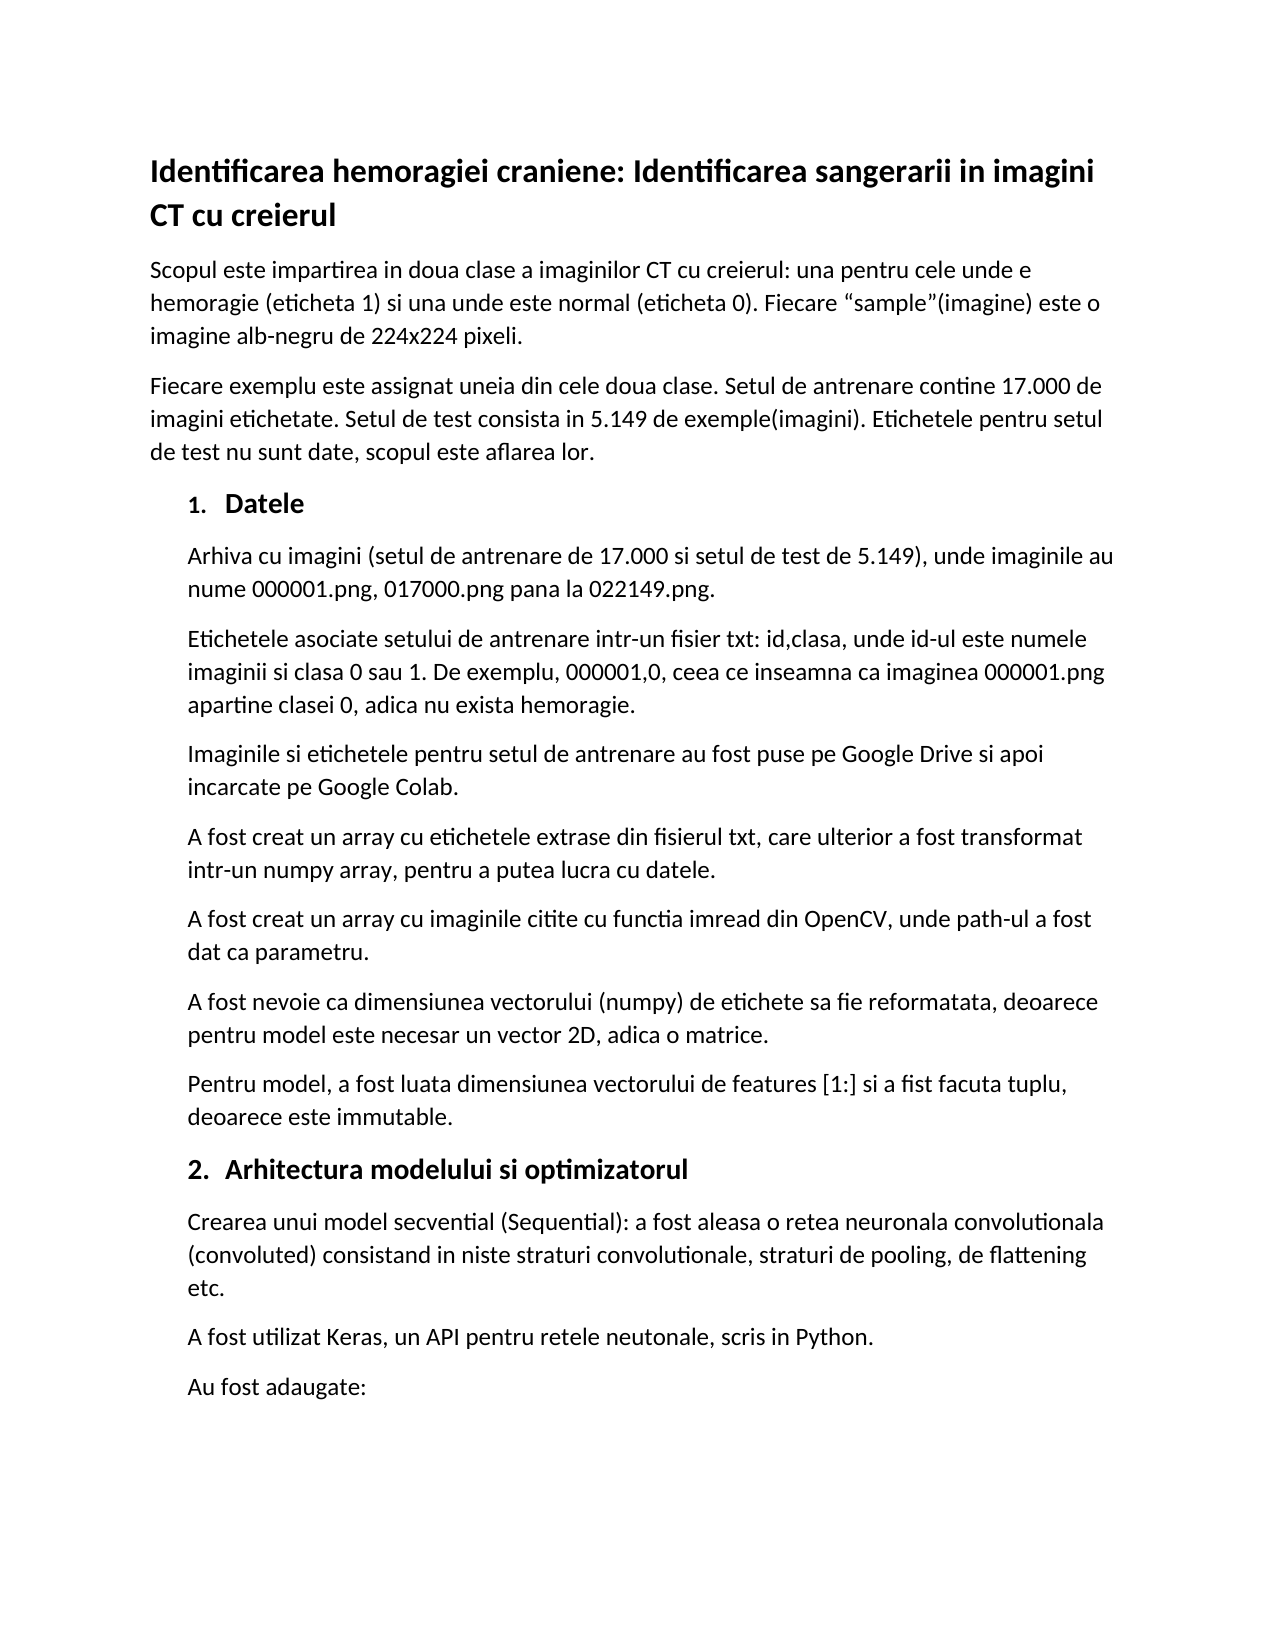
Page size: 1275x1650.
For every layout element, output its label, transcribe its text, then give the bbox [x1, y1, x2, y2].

list Datele [187, 485, 1125, 521]
text A fost creat un array cu imaginile citite cu functia imread din OpenCV, unde path-ul a fost dat ca parametru. [187, 903, 1125, 967]
text Arhiva cu imagini (setul de antrenare de 17.000 si setul de test de 5.149), unde imaginile au nume 000001.png, 017000.png pana la 022149.png. [187, 541, 1125, 604]
text Pentru model, a fost luata dimensiunea vectorului de features [1:] si a fist facuta tuplu, deoarece este immutable. [187, 1068, 1125, 1132]
text A fost utilizat Keras, un API pentru retele neutonale, scris in Python. [187, 1321, 1125, 1352]
text A fost creat un array cu etichetele extrase din fisierul txt, care ulterior a fost transformat intr-un numpy array, pentru a putea lucra cu datele. [187, 821, 1125, 884]
text Crearea unui model secvential (Sequential): a fost aleasa o retea neuronala convolutionala (convoluted) consistand in niste straturi convolutionale, straturi de pooling, de flattening etc. [187, 1206, 1125, 1302]
text Identificarea hemoragiei craniene: Identificarea sangerarii in imagini CT cu creierul [150, 150, 1125, 235]
text Imaginile si etichetele pentru setul de antrenare au fost puse pe Google Drive si apoi incarcate pe Google Colab. [187, 738, 1125, 802]
text A fost nevoie ca dimensiunea vectorului (numpy) de etichete sa fie reformatata, deoarece pentru model este necesar un vector 2D, adica o matrice. [187, 986, 1125, 1049]
text Scopul este impartirea in doua clase a imaginilor CT cu creierul: una pentru cele unde e hemoragie (eticheta 1) si una unde este normal (eticheta 0). Fiecare “sample”(imagine) este o imagine alb-negru de 224x224 pixeli. [150, 254, 1125, 351]
list Arhitectura modelului si optimizatorul [187, 1151, 1125, 1187]
text Etichetele asociate setului de antrenare intr-un fisier txt: id,clasa, unde id-ul este numele imaginii si clasa 0 sau 1. De exemplu, 000001,0, ceea ce inseamna ca imaginea 000001.png apartine clasei 0, adica nu exista hemoragie. [187, 623, 1125, 719]
text Fiecare exemplu este assignat uneia din cele doua clase. Setul de antrenare contine 17.000 de imagini etichetate. Setul de test consista in 5.149 de exemple(imagini). Etichetele pentru setul de test nu sunt date, scopul este aflarea lor. [150, 370, 1125, 466]
text Au fost adaugate: [187, 1371, 1125, 1402]
